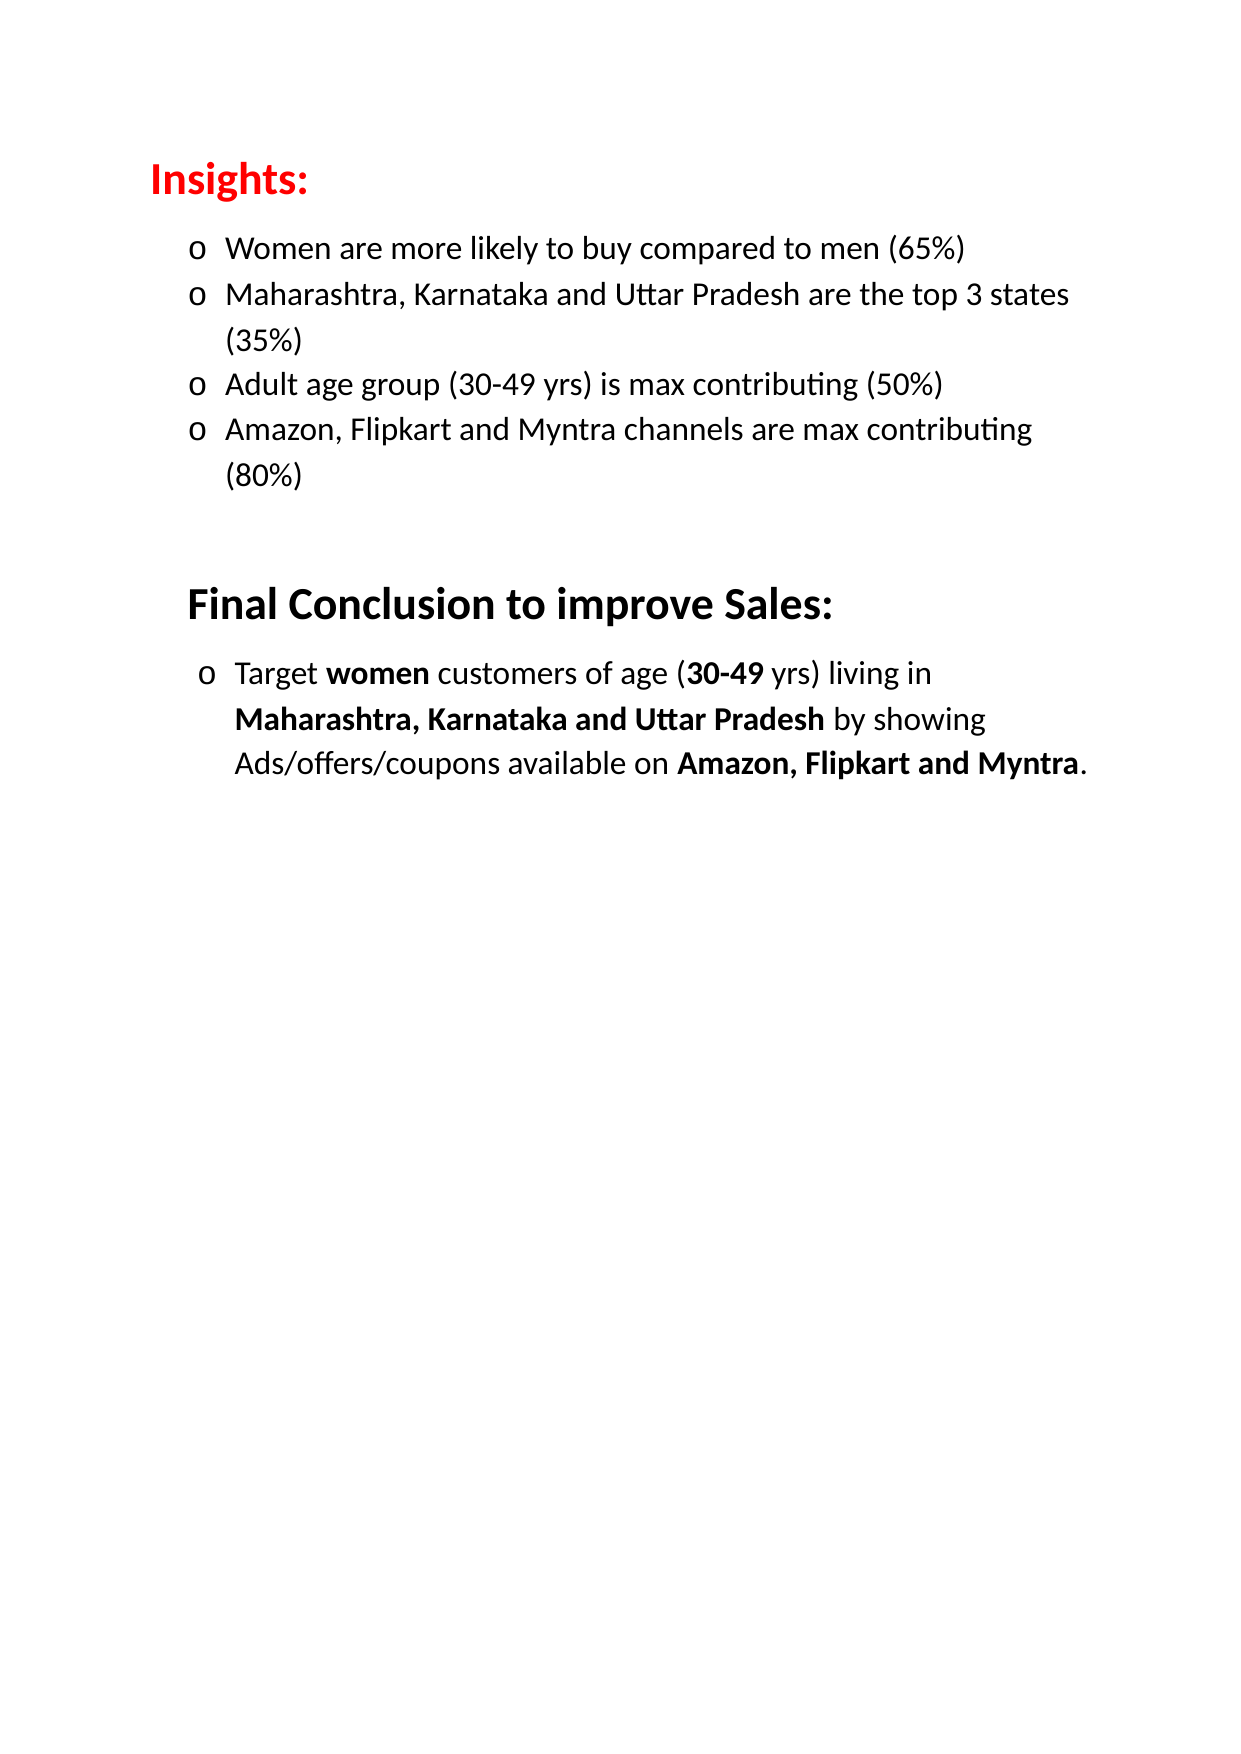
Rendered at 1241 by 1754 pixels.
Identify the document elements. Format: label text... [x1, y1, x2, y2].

list Women are more likely to buy compared to men (65%) [187, 227, 1090, 269]
text Final Conclusion to improve Sales: [187, 575, 1090, 631]
list Target women customers of age (30-49 yrs) living in [197, 652, 1090, 695]
list Ads/offers/coupons available on Amazon, Flipkart and Myntra. [234, 742, 1090, 783]
list Maharashtra, Karnataka and Uttar Pradesh by showing [234, 698, 1090, 739]
list Adult age group (30-49 yrs) is max contributing (50%) [187, 362, 1090, 405]
text Insights: [150, 150, 1090, 206]
list Amazon, Flipkart and Myntra channels are max contributing (80%) [187, 408, 1090, 495]
list Maharashtra, Karnataka and Uttar Pradesh are the top 3 states (35%) [187, 273, 1090, 359]
